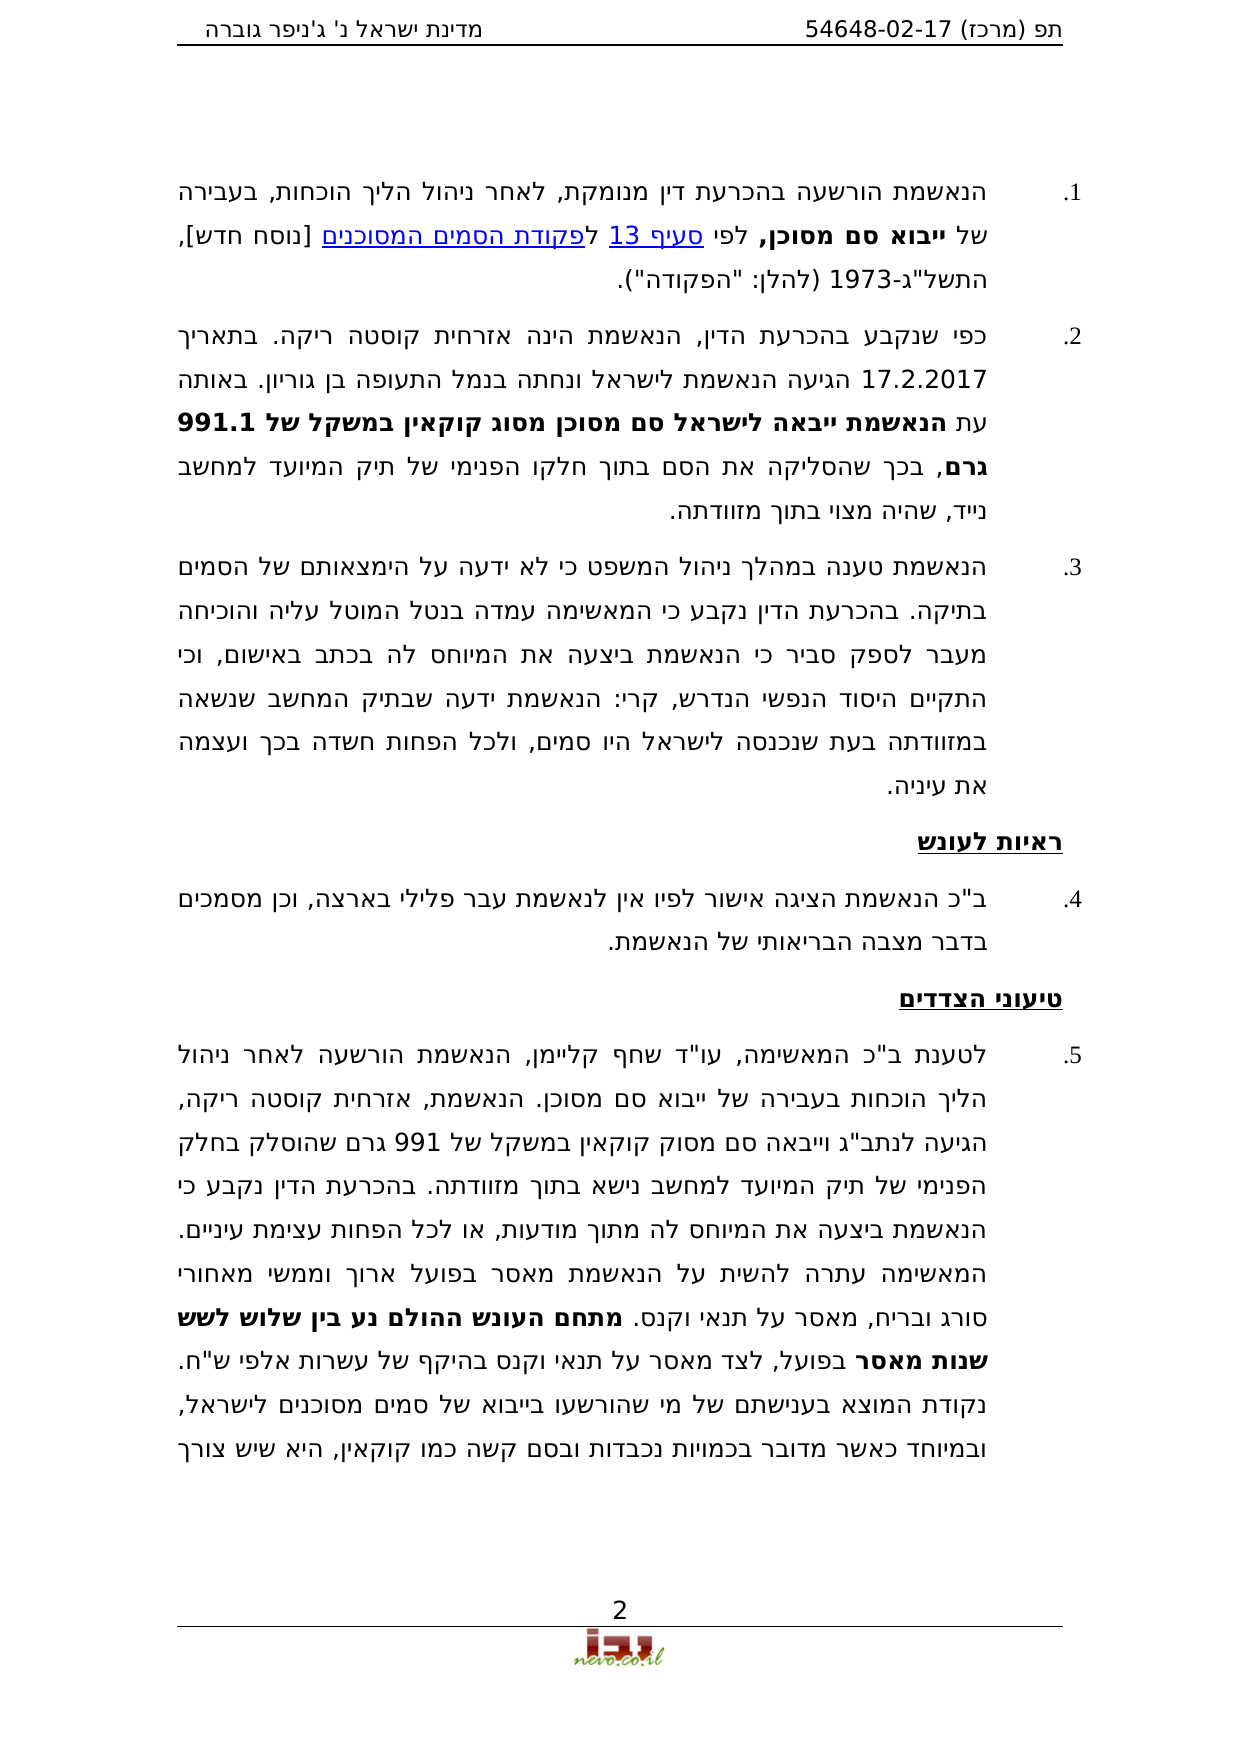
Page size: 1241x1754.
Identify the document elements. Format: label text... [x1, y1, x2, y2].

list כפי שנקבע בהכרעת הדין, הנאשמת הינה אזרחית קוסטה ריקה. בתאריך 17.2.2017 הגיעה הנאשמת לישראל ונחתה בנמל התעופה בן גוריון. באותה עת הנאשמת ייבאה לישראל סם מסוכן מסוג קוקאין במשקל של 991.1 גרם, בכך שהסליקה את הסם בתוך חלקו הפנימי של תיק המיועד למחשב נייד, שהיה מצוי בתוך מזוודתה. [177, 321, 1063, 525]
list ב"כ הנאשמת הציגה אישור לפיו אין לנאשמת עבר פלילי בארצה, וכן מסמכים בדבר מצבה הבריאותי של הנאשמת. [177, 884, 1063, 957]
list הנאשמת הורשעה בהכרעת דין מנומקת, לאחר ניהול הליך הוכחות, בעבירה של ייבוא סם מסוכן, לפי סעיף 13 לפקודת הסמים המסוכנים [נוסח חדש], התשל"ג-1973 (להלן: "הפקודה"). [177, 177, 1063, 294]
list הנאשמת טענה במהלך ניהול המשפט כי לא ידעה על הימצאותם של הסמים בתיקה. בהכרעת הדין נקבע כי המאשימה עמדה בנטל המוטל עליה והוכיחה מעבר לספק סביר כי הנאשמת ביצעה את המיוחס לה בכתב באישום, וכי התקיים היסוד הנפשי הנדרש, קרי: הנאשמת ידעה שבתיק המחשב שנשאה במזוודתה בעת שנכנסה לישראל היו סמים, ולכל הפחות חשדה בכך ועצמה את עיניה. [177, 552, 1063, 800]
text טיעוני הצדדים [177, 984, 1063, 1013]
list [177, 1040, 1063, 1463]
text ראיות לעונש [177, 827, 1063, 857]
picture [574, 1628, 666, 1667]
